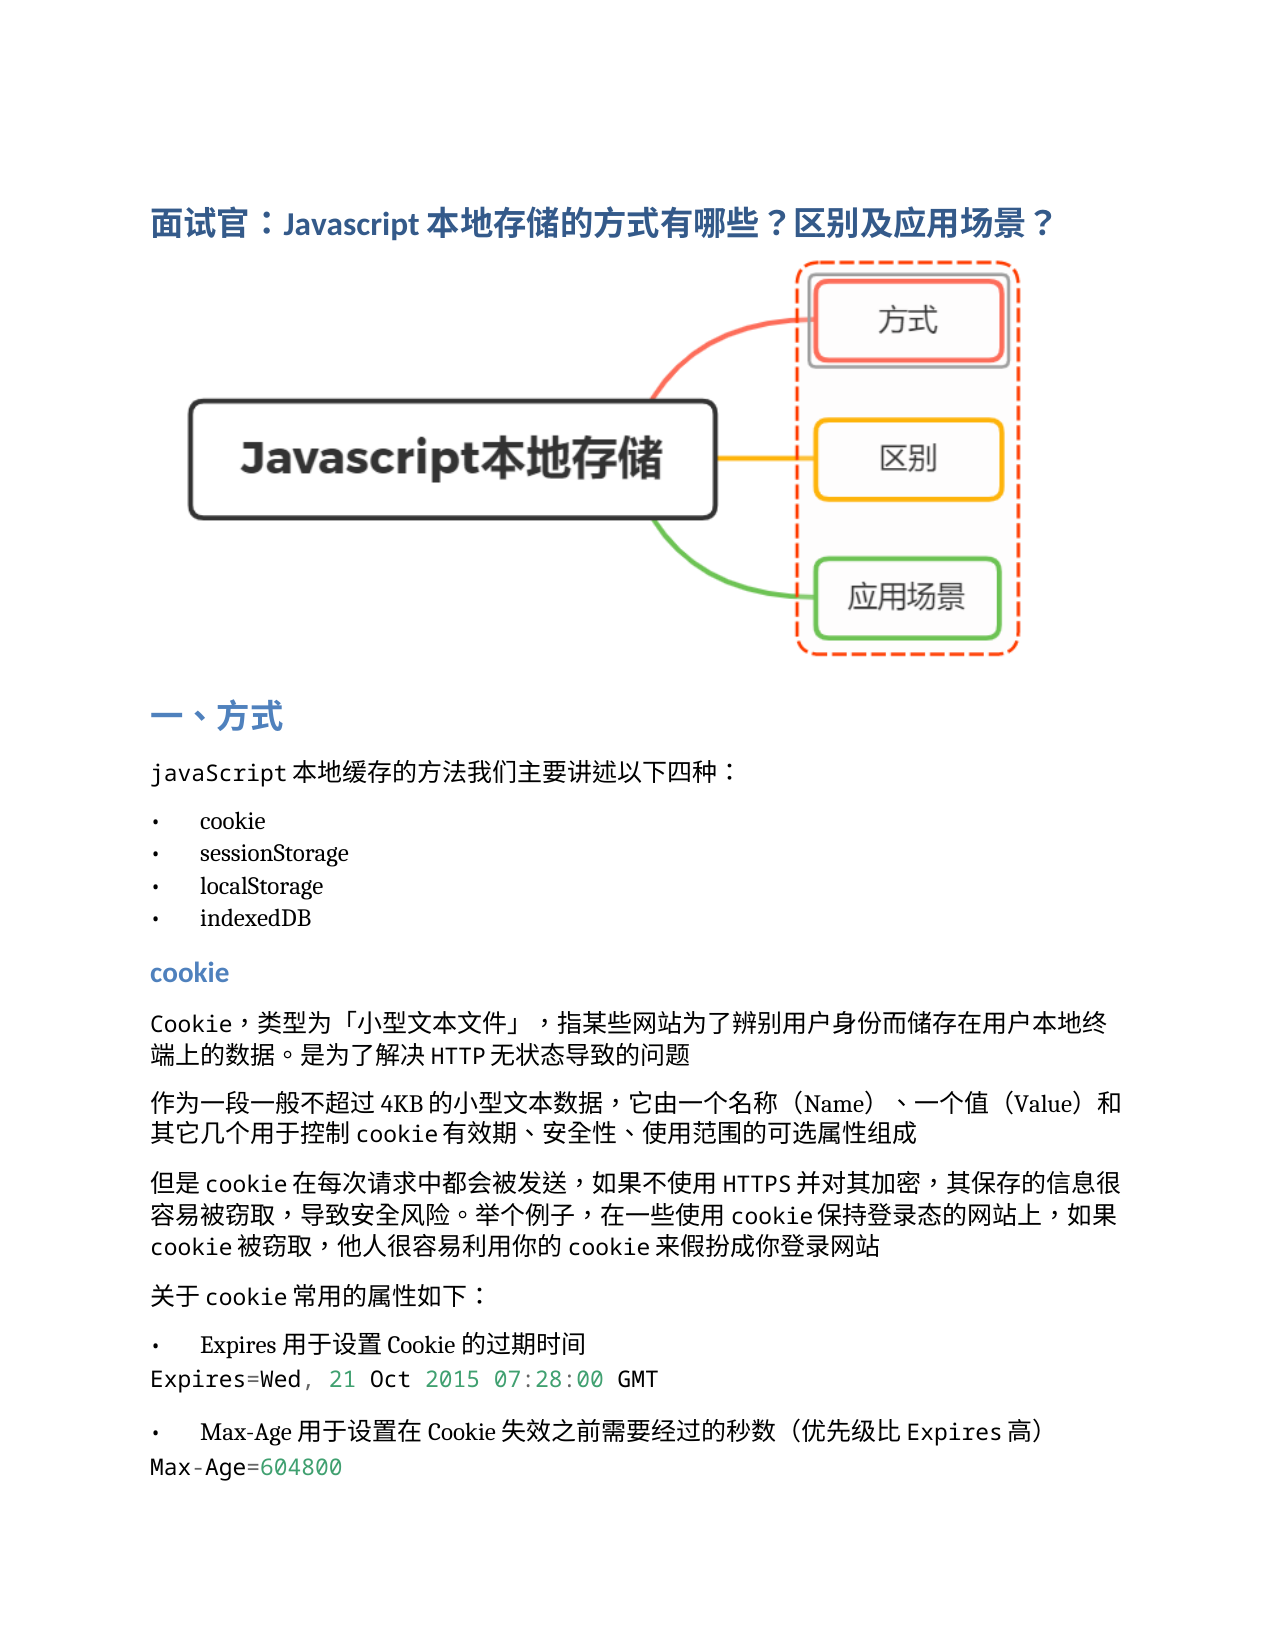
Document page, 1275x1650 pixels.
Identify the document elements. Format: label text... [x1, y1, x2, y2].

subtitle cookie [150, 954, 1125, 989]
text Max-Age=604800 [150, 1450, 1125, 1482]
text Expires=Wed, 21 Oct 2015 07:28:00 GMT [150, 1363, 1125, 1394]
list cookie [150, 807, 1125, 836]
list localStorage [150, 872, 1125, 901]
subtitle 面试官：Javascript本地存储的方式有哪些？区别及应用场景？ [150, 200, 1125, 245]
text 关于cookie常用的属性如下： [150, 1281, 1125, 1312]
list indexedDB [150, 904, 1125, 933]
list Max-Age 用于设置在 Cookie 失效之前需要经过的秒数（优先级比Expires高） [150, 1415, 1125, 1447]
text 但是cookie在每次请求中都会被发送，如果不使用 HTTPS并对其加密，其保存的信息很容易被窃取，导致安全风险。举个例子，在一些使用 cookie保持登录态的网站上，如果 cookie被窃取，他人很容易利用你的 cookie来假扮成你登录网站 [150, 1168, 1125, 1262]
text Cookie，类型为「小型文本文件」，指某些网站为了辨别用户身份而储存在用户本地终端上的数据。是为了解决 HTTP无状态导致的问题 [150, 1008, 1125, 1071]
text javaScript本地缓存的方法我们主要讲述以下四种： [150, 757, 1125, 788]
picture [168, 245, 1044, 672]
text 作为一段一般不超过 4KB 的小型文本数据，它由一个名称（Name）、一个值（Value）和其它几个用于控制 cookie有效期、安全性、使用范围的可选属性组成 [150, 1089, 1125, 1149]
list sessionStorage [150, 839, 1125, 868]
list Expires 用于设置 Cookie 的过期时间 [150, 1331, 1125, 1359]
subtitle 一、方式 [150, 693, 1125, 738]
